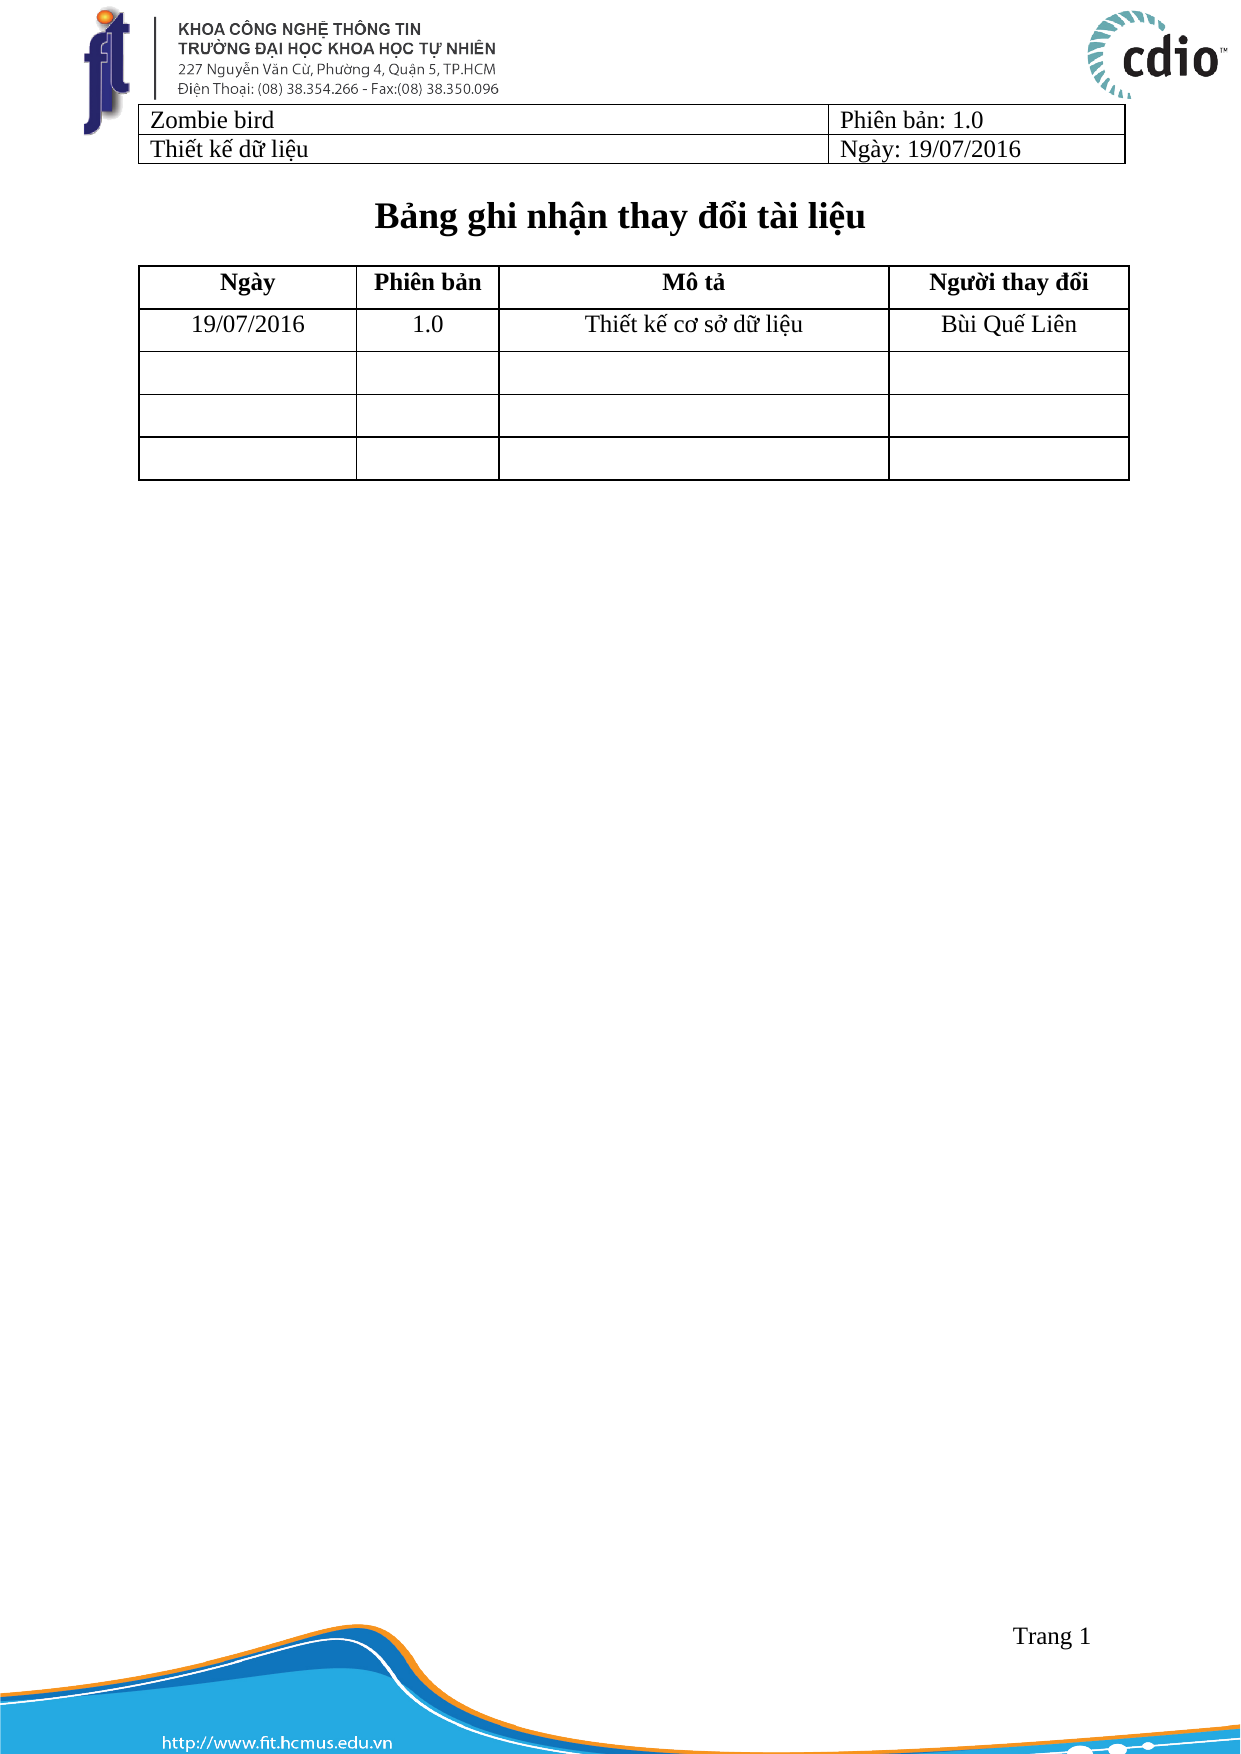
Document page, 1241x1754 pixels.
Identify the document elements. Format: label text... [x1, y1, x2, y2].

table_header Ngày [140, 267, 356, 308]
picture [0, 1621, 1241, 1754]
table_cell [890, 352, 1128, 393]
table_cell [357, 438, 498, 479]
picture [60, 0, 1240, 159]
table_cell 1.0 [357, 310, 498, 351]
picture [139, 135, 828, 159]
table_cell 19/07/2016 [140, 310, 356, 351]
table_cell [890, 438, 1128, 479]
table_cell [890, 395, 1128, 436]
table_cell [140, 438, 356, 479]
table_cell Bùi Quế Liên [890, 310, 1128, 351]
table_cell [500, 352, 888, 393]
text Bảng ghi nhận thay đổi tài liệu [150, 193, 1090, 236]
picture [829, 105, 1124, 134]
table_cell [500, 438, 888, 479]
table_cell [500, 395, 888, 436]
table_header Người thay đổi [890, 267, 1128, 308]
table_header Phiên bản [357, 267, 498, 308]
table_cell [357, 352, 498, 393]
table_cell Thiết kế cơ sở dữ liệu [500, 310, 888, 351]
table_cell [357, 395, 498, 436]
picture [829, 135, 1124, 159]
table_header Mô tả [500, 267, 888, 308]
table_cell [140, 352, 356, 393]
table_cell [140, 395, 356, 436]
picture [139, 105, 828, 134]
